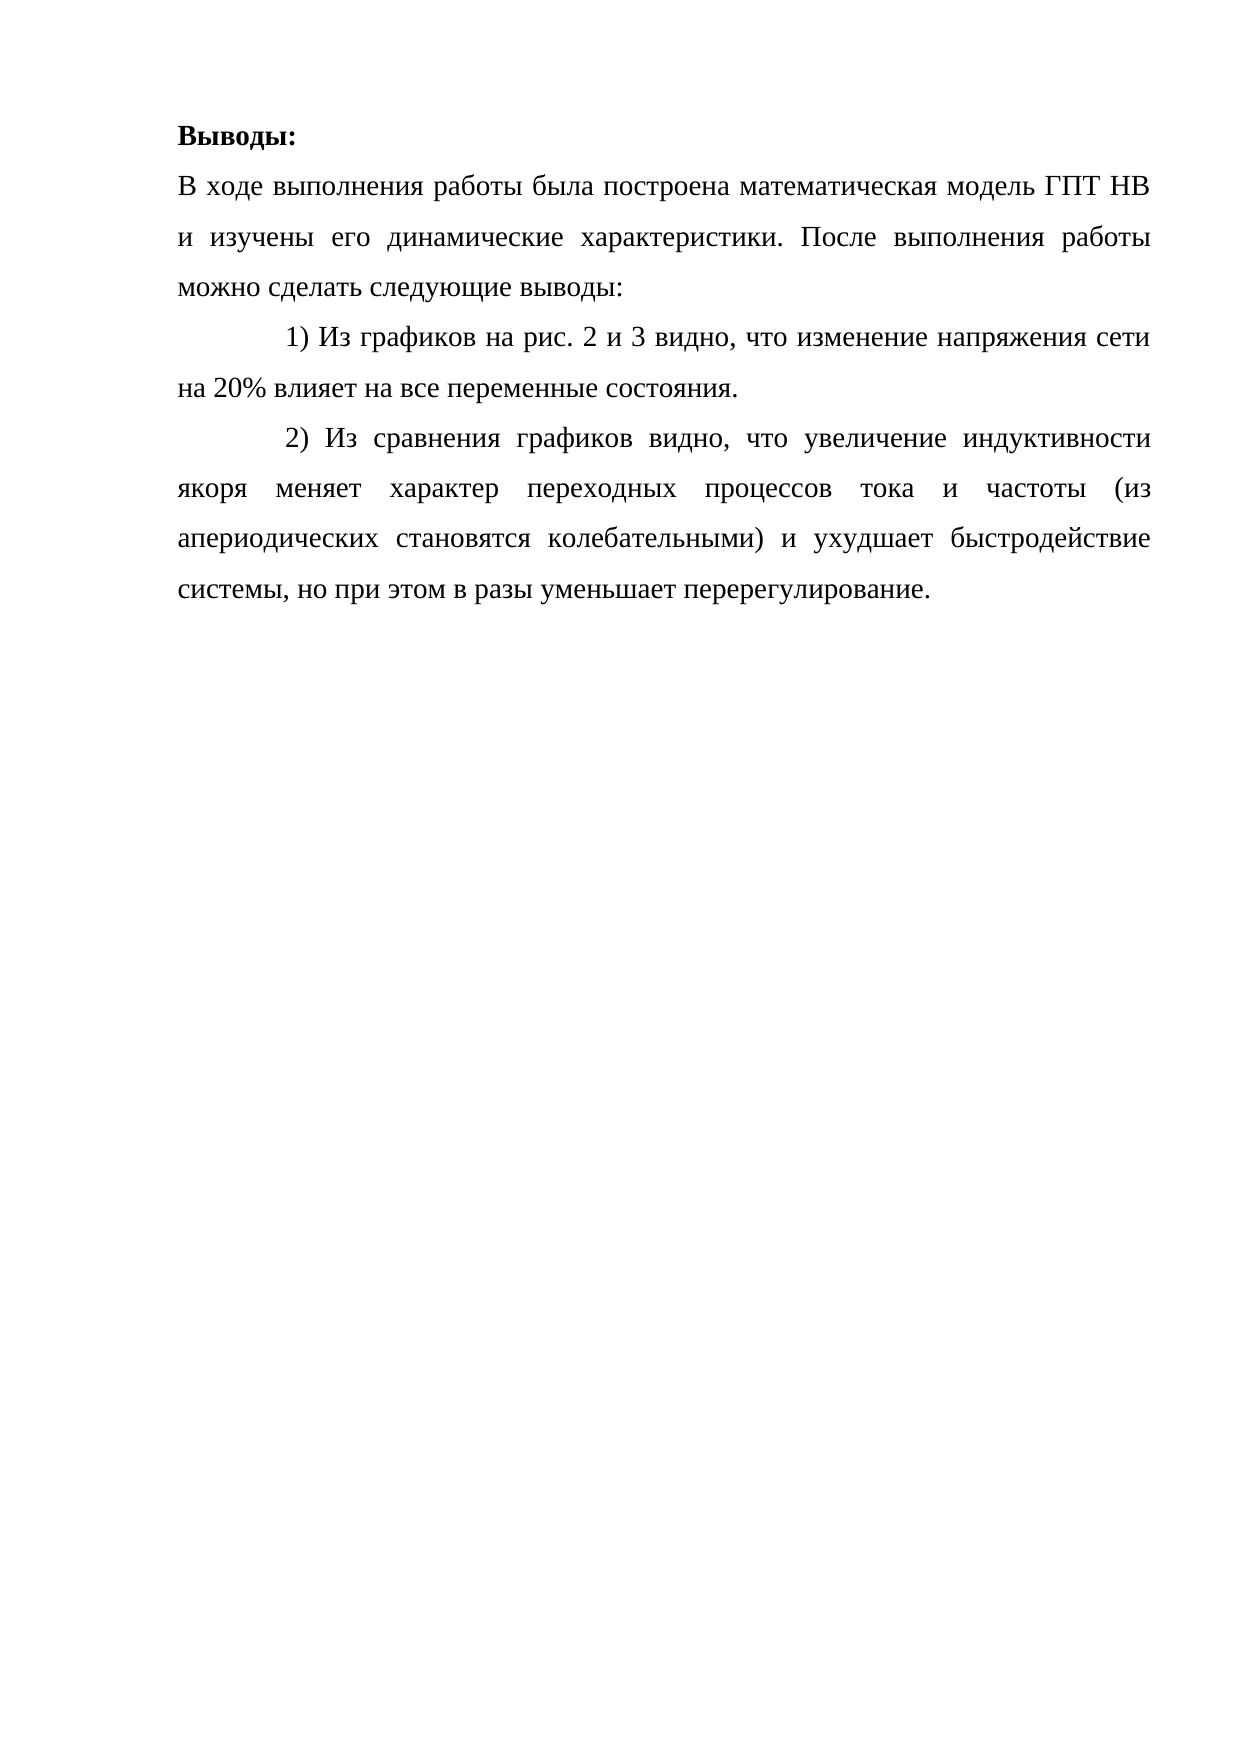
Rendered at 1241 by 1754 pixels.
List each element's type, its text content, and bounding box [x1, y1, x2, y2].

text В ходе выполнения работы была построена математическая модель ГПТ НВ и изучены его динамические характеристики. После выполнения работы можно сделать следующие выводы: [177, 168, 1152, 303]
text 1) Из графиков на рис. 2 и 3 видно, что изменение напряжения сети на 20% влияет на все переменные состояния. [177, 319, 1152, 403]
text 2) Из сравнения графиков видно, что увеличение индуктивности якоря меняет характер переходных процессов тока и частоты (из апериодических становятся колебательными) и ухудшает быстродействие системы, но при этом в разы уменьшает перерегулирование. [177, 420, 1152, 604]
text Выводы: [177, 118, 1152, 152]
